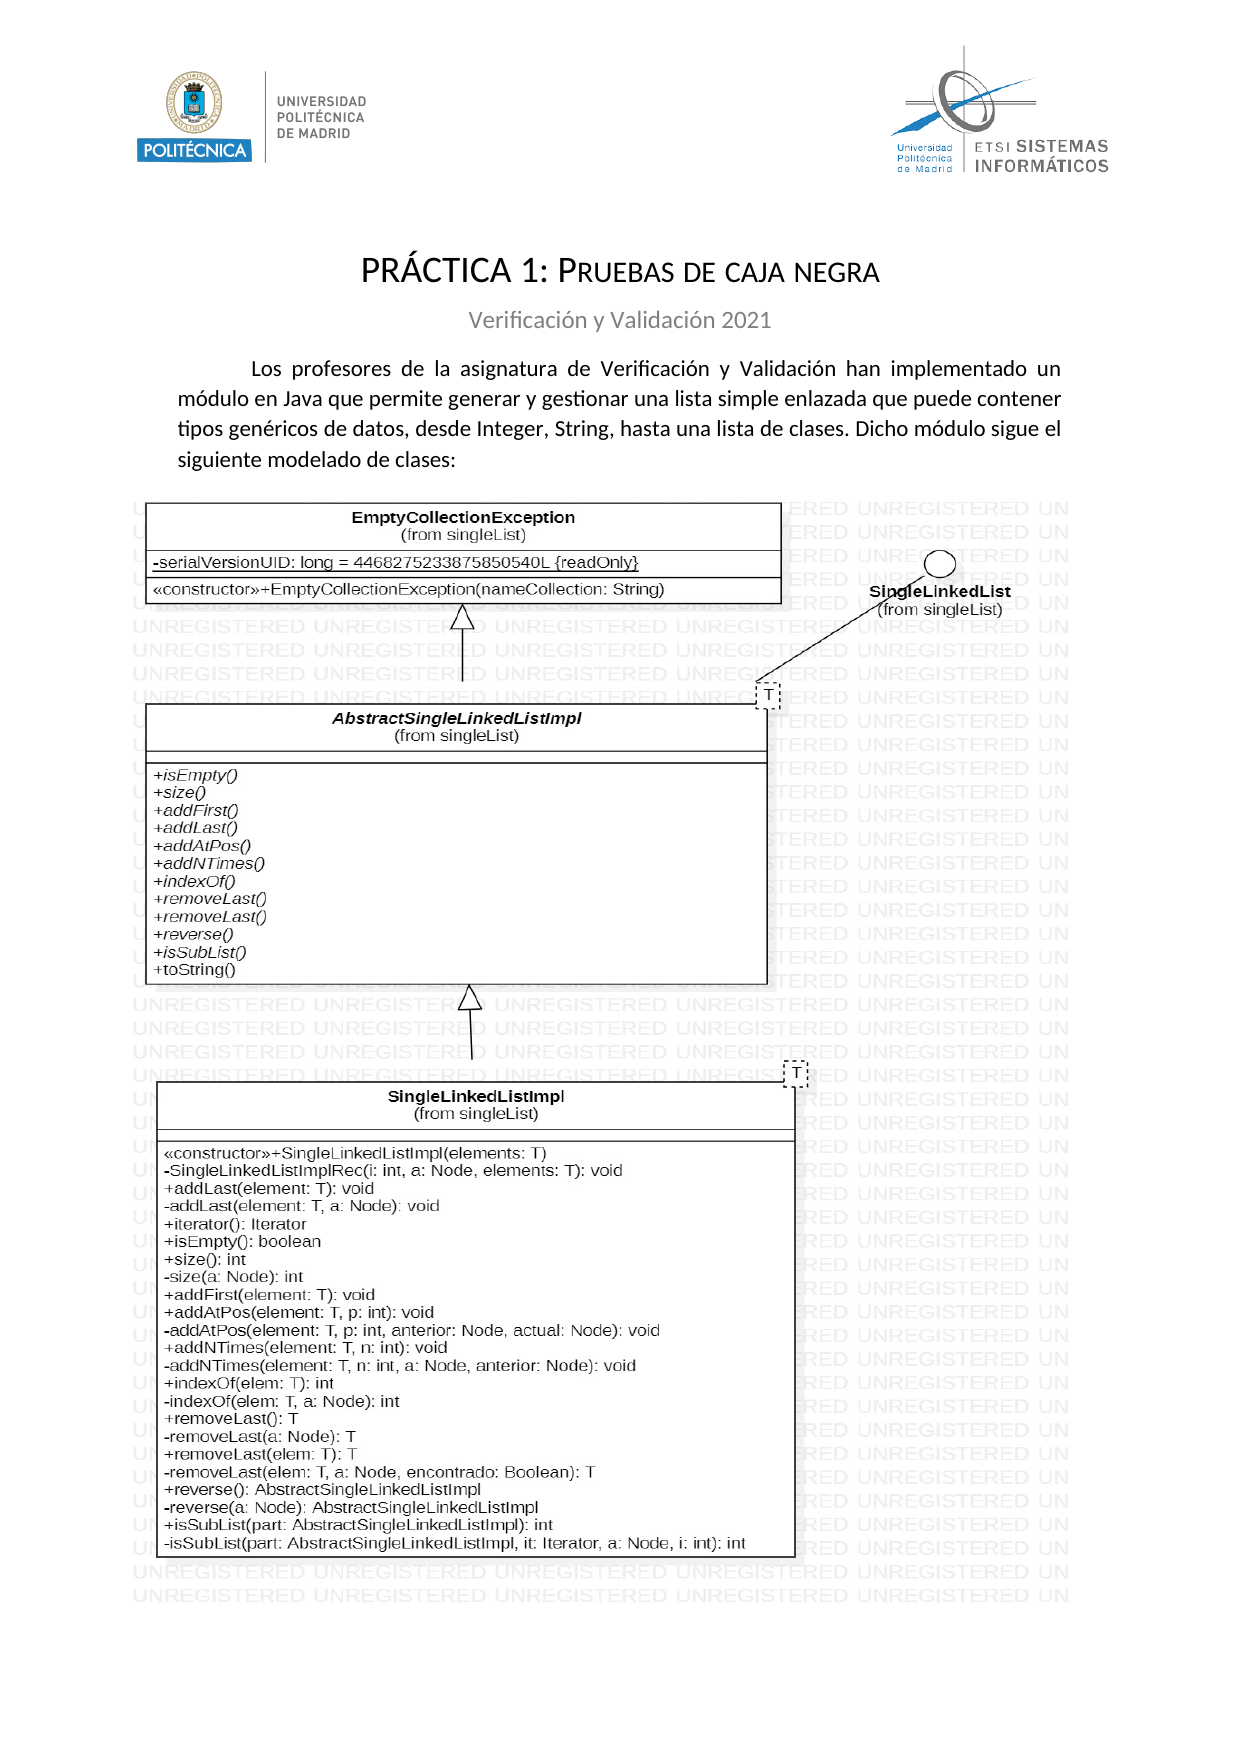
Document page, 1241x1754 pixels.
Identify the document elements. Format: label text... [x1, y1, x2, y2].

text Los profesores de la asignatura de Verificación y Validación han implementado un módulo en Java que permite generar y gestionar una lista simple enlazada que puede contener tipos genéricos de datos, desde Integer, String, hasta una lista de clases. Dicho módulo sigue el siguiente modelado de clases: [177, 354, 1063, 473]
title PRÁCTICA 1: Pruebas de caja negra [177, 246, 1063, 292]
picture [132, 491, 1070, 1604]
text Verificación y Validación 2021 [177, 304, 1063, 335]
picture [886, 39, 1114, 178]
picture [122, 53, 397, 181]
